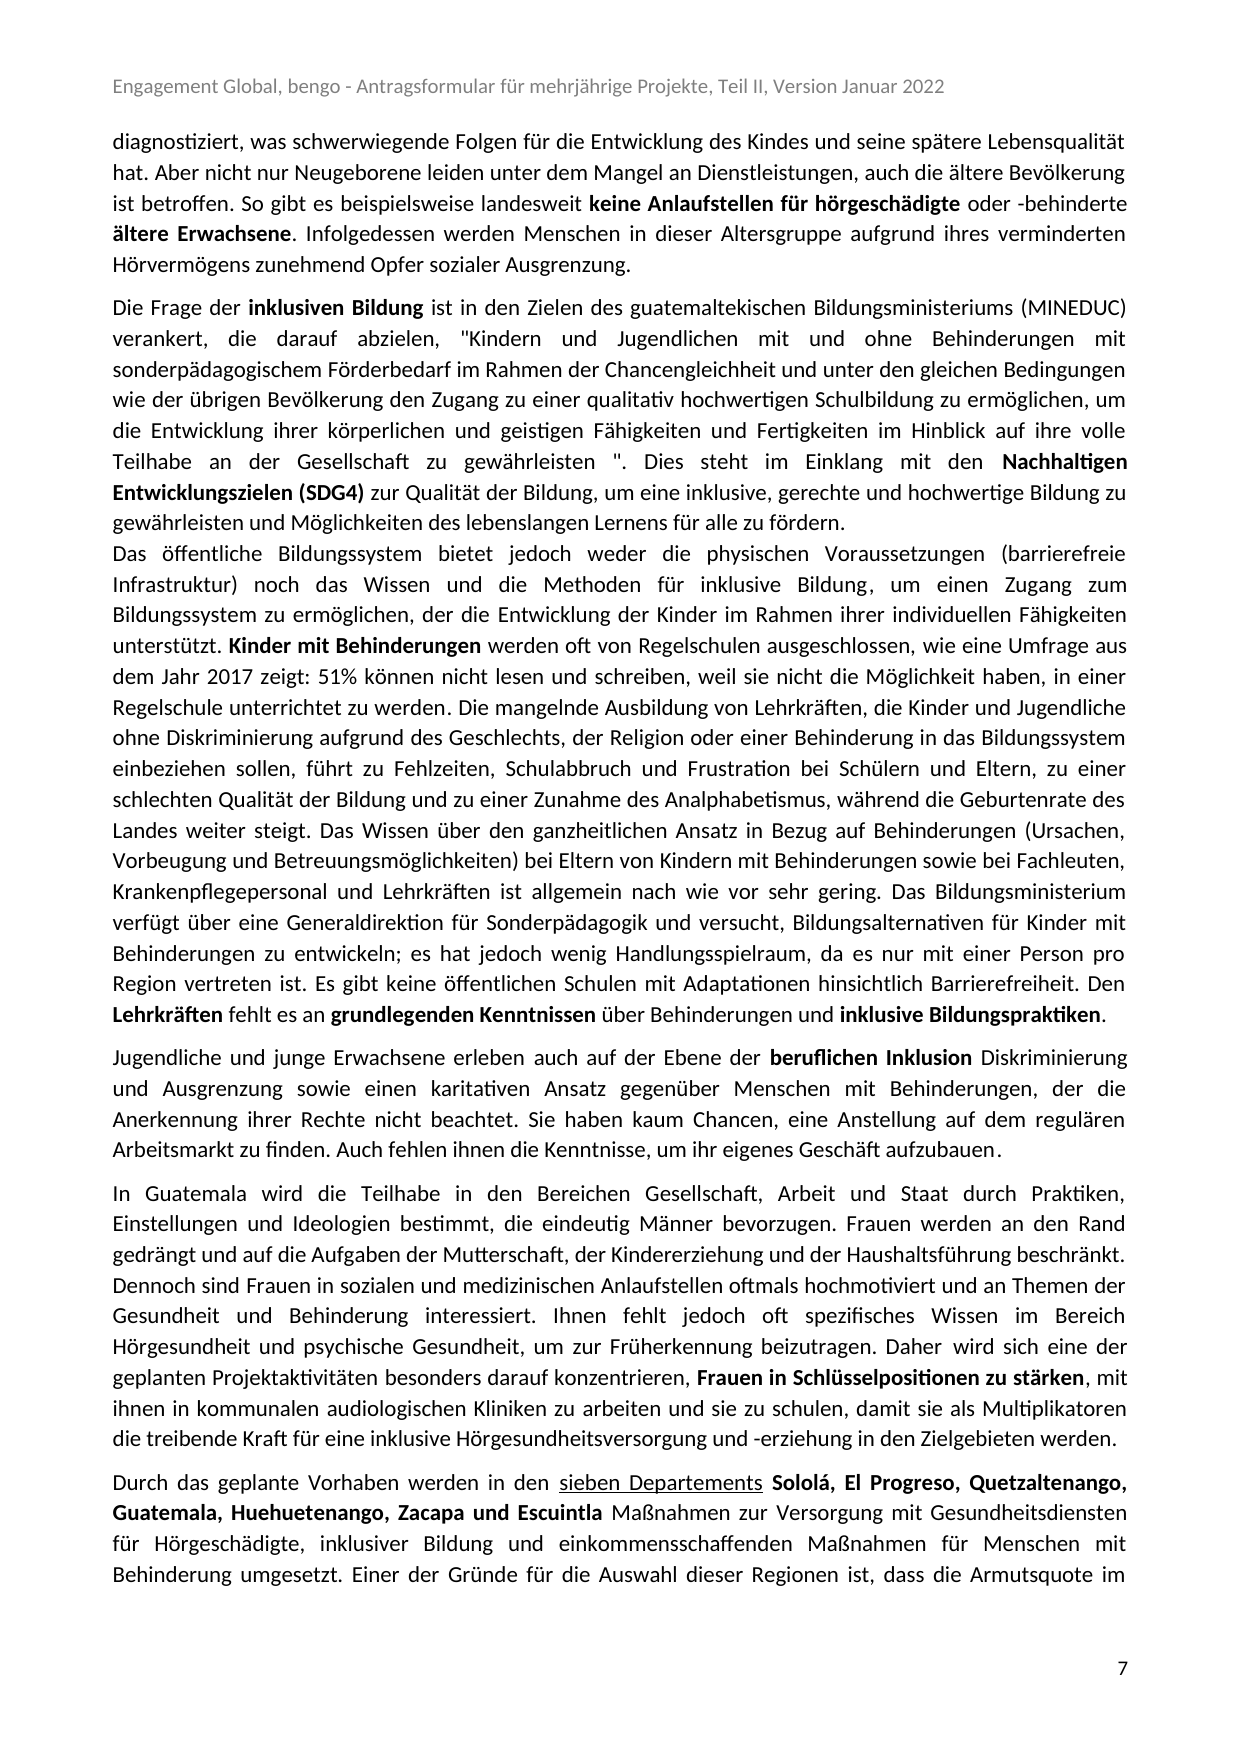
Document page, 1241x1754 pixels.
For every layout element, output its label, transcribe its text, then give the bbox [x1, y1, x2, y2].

text Das öffentliche Bildungssystem bietet jedoch weder die physischen Voraussetzungen (barrierefreie Infrastruktur) noch das Wissen und die Methoden für inklusive Bildung, um einen Zugang zum Bildungssystem zu ermöglichen, der die Entwicklung der Kinder im Rahmen ihrer individuellen Fähigkeiten unterstützt. Kinder mit Behinderungen werden oft von Regelschulen ausgeschlossen, wie eine Umfrage aus dem Jahr 2017 zeigt: 51% können nicht lesen und schreiben, weil sie nicht die Möglichkeit haben, in einer Regelschule unterrichtet zu werden. Die mangelnde Ausbildung von Lehrkräften, die Kinder und Jugendliche ohne Diskriminierung aufgrund des Geschlechts, der Religion oder einer Behinderung in das Bildungssystem einbeziehen sollen, führt zu Fehlzeiten, Schulabbruch und Frustration bei Schülern und Eltern, zu einer schlechten Qualität der Bildung und zu einer Zunahme des Analphabetismus, während die Geburtenrate des Landes weiter steigt. Das Wissen über den ganzheitlichen Ansatz in Bezug auf Behinderungen (Ursachen, Vorbeugung und Betreuungsmöglichkeiten) bei Eltern von Kindern mit Behinderungen sowie bei Fachleuten, Krankenpflegepersonal und Lehrkräften ist allgemein nach wie vor sehr gering. Das Bildungsministerium verfügt über eine Generaldirektion für Sonderpädagogik und versucht, Bildungsalternativen für Kinder mit Behinderungen zu entwickeln; es hat jedoch wenig Handlungsspielraum, da es nur mit einer Person pro Region vertreten ist. Es gibt keine öffentlichen Schulen mit Adaptationen hinsichtlich Barrierefreiheit. Den Lehrkräften fehlt es an grundlegenden Kenntnissen über Behinderungen und inklusive Bildungspraktiken. [112, 539, 1128, 1028]
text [112, 127, 1128, 278]
text Die Frage der inklusiven Bildung ist in den Zielen des guatemaltekischen Bildungsministeriums (MINEDUC) verankert, die darauf abzielen, "Kindern und Jugendlichen mit und ohne Behinderungen mit sonderpädagogischem Förderbedarf im Rahmen der Chancengleichheit und unter den gleichen Bedingungen wie der übrigen Bevölkerung den Zugang zu einer qualitativ hochwertigen Schulbildung zu ermöglichen, um die Entwicklung ihrer körperlichen und geistigen Fähigkeiten und Fertigkeiten im Hinblick auf ihre volle Teilhabe an der Gesellschaft zu gewährleisten ". Dies steht im Einklang mit den Nachhaltigen Entwicklungszielen (SDG4) zur Qualität der Bildung, um eine inklusive, gerechte und hochwertige Bildung zu gewährleisten und Möglichkeiten des lebenslangen Lernens für alle zu fördern. [112, 293, 1128, 536]
text In Guatemala wird die Teilhabe in den Bereichen Gesellschaft, Arbeit und Staat durch Praktiken, Einstellungen und Ideologien bestimmt, die eindeutig Männer bevorzugen. Frauen werden an den Rand gedrängt und auf die Aufgaben der Mutterschaft, der Kindererziehung und der Haushaltsführung beschränkt. Dennoch sind Frauen in sozialen und medizinischen Anlaufstellen oftmals hochmotiviert und an Themen der Gesundheit und Behinderung interessiert. Ihnen fehlt jedoch oft spezifisches Wissen im Bereich Hörgesundheit und psychische Gesundheit, um zur Früherkennung beizutragen. Daher wird sich eine der geplanten Projektaktivitäten besonders darauf konzentrieren, Frauen in Schlüsselpositionen zu stärken, mit ihnen in kommunalen audiologischen Kliniken zu arbeiten und sie zu schulen, damit sie als Multiplikatoren die treibende Kraft für eine inklusive Hörgesundheitsversorgung und -erziehung in den Zielgebieten werden. [112, 1179, 1128, 1453]
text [112, 1468, 1128, 1588]
text Jugendliche und junge Erwachsene erleben auch auf der Ebene der beruflichen Inklusion Diskriminierung und Ausgrenzung sowie einen karitativen Ansatz gegenüber Menschen mit Behinderungen, der die Anerkennung ihrer Rechte nicht beachtet. Sie haben kaum Chancen, eine Anstellung auf dem regulären Arbeitsmarkt zu finden. Auch fehlen ihnen die Kenntnisse, um ihr eigenes Geschäft aufzubauen. [112, 1043, 1128, 1163]
